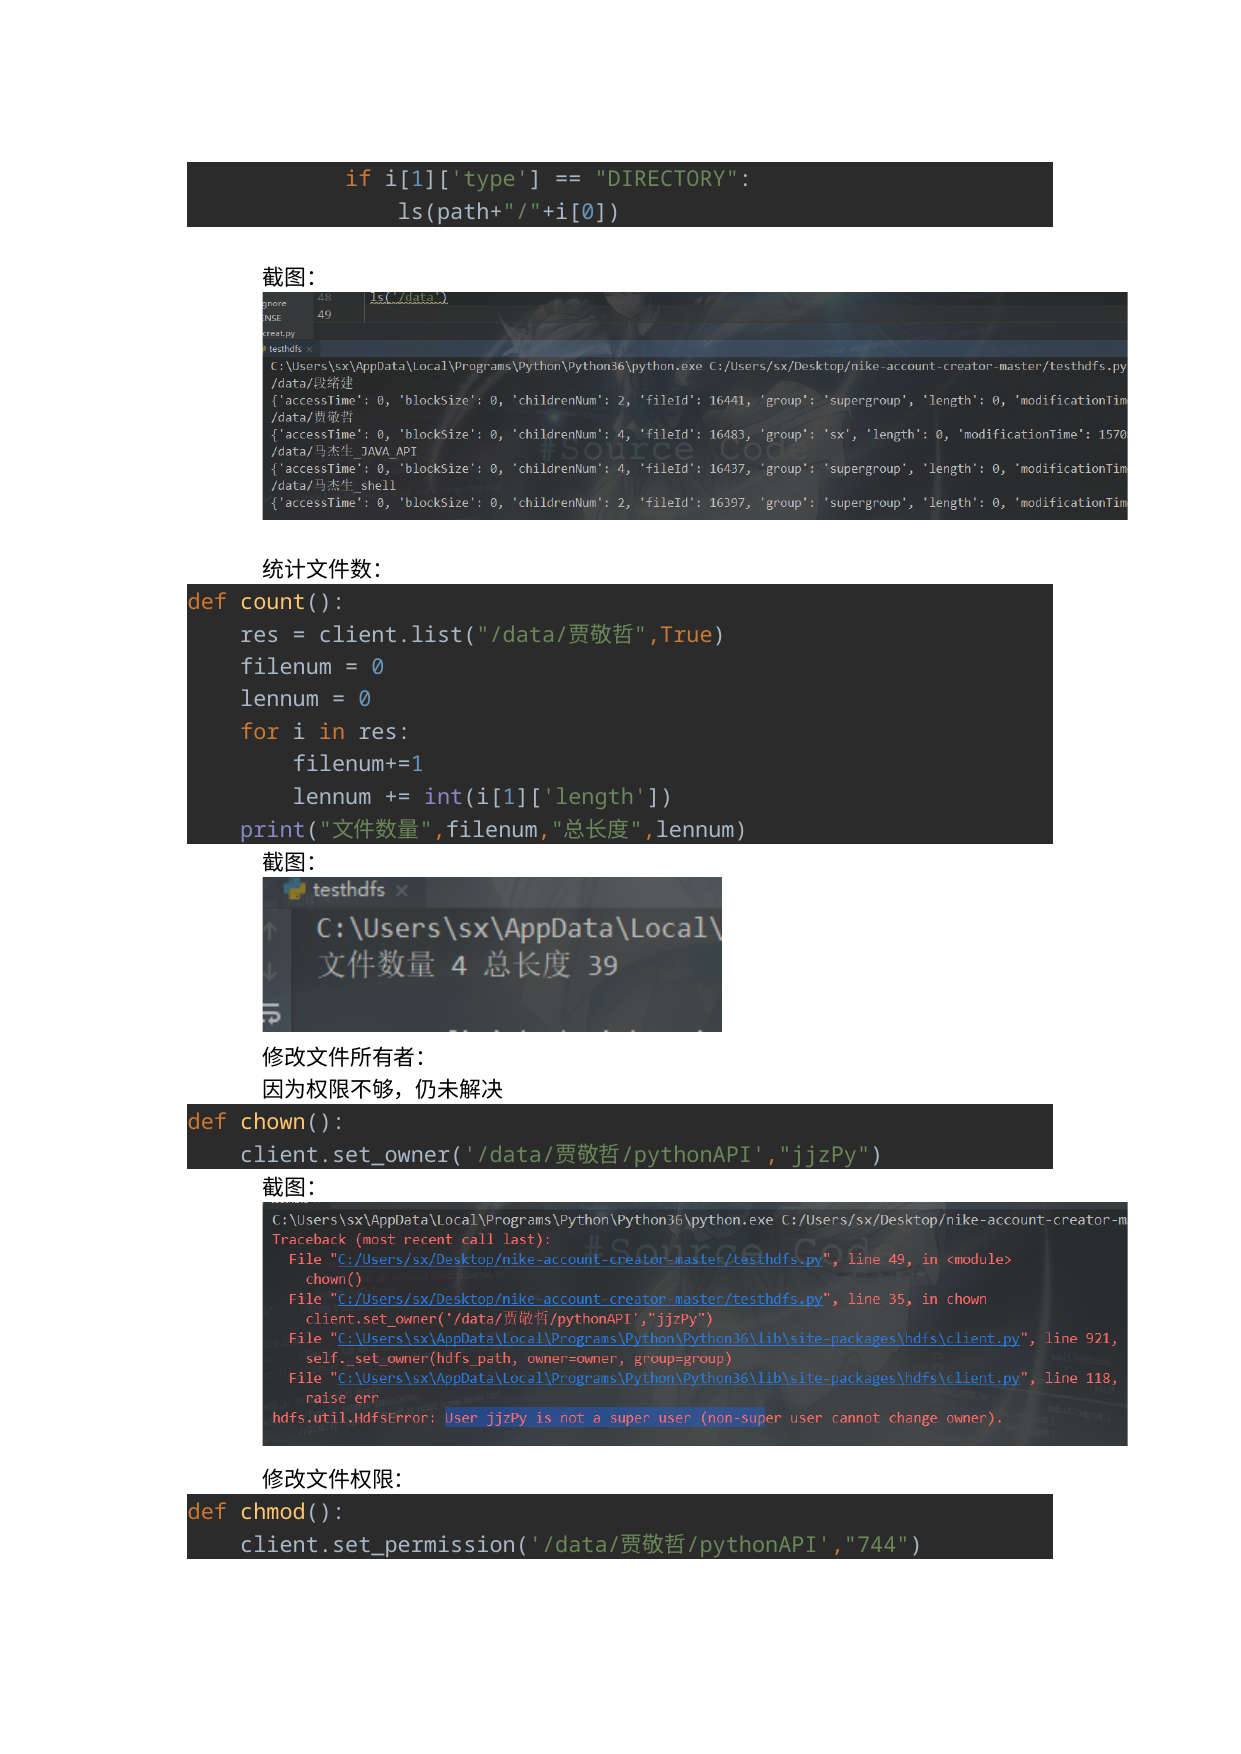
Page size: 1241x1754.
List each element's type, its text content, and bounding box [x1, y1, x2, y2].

list 统计文件数： [262, 552, 1053, 584]
list 修改文件权限： [262, 1462, 1053, 1494]
text def chown(): client.set_owner('/data/贾敬哲/pythonAPI',"jjzPy") [187, 1104, 1053, 1169]
text def chmod(): client.set_permission('/data/贾敬哲/pythonAPI',"744") [187, 1494, 1053, 1559]
text def count(): res = client.list("/data/贾敬哲",True) filenum = 0 lennum = 0 for i in res: filenum+=1 lennum += int(i[1]['length']) print("文件数量",filenum,"总长度",lennum) [187, 584, 1053, 844]
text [187, 162, 1053, 227]
picture [262, 292, 1128, 520]
list 截图： [262, 1169, 1053, 1202]
list 因为权限不够，仍未解决 [262, 1072, 1053, 1104]
picture [262, 877, 722, 1032]
picture [262, 1202, 1128, 1446]
list 截图： [262, 844, 1053, 877]
list 修改文件所有者： [262, 1039, 1053, 1072]
list 截图： [262, 259, 1053, 292]
